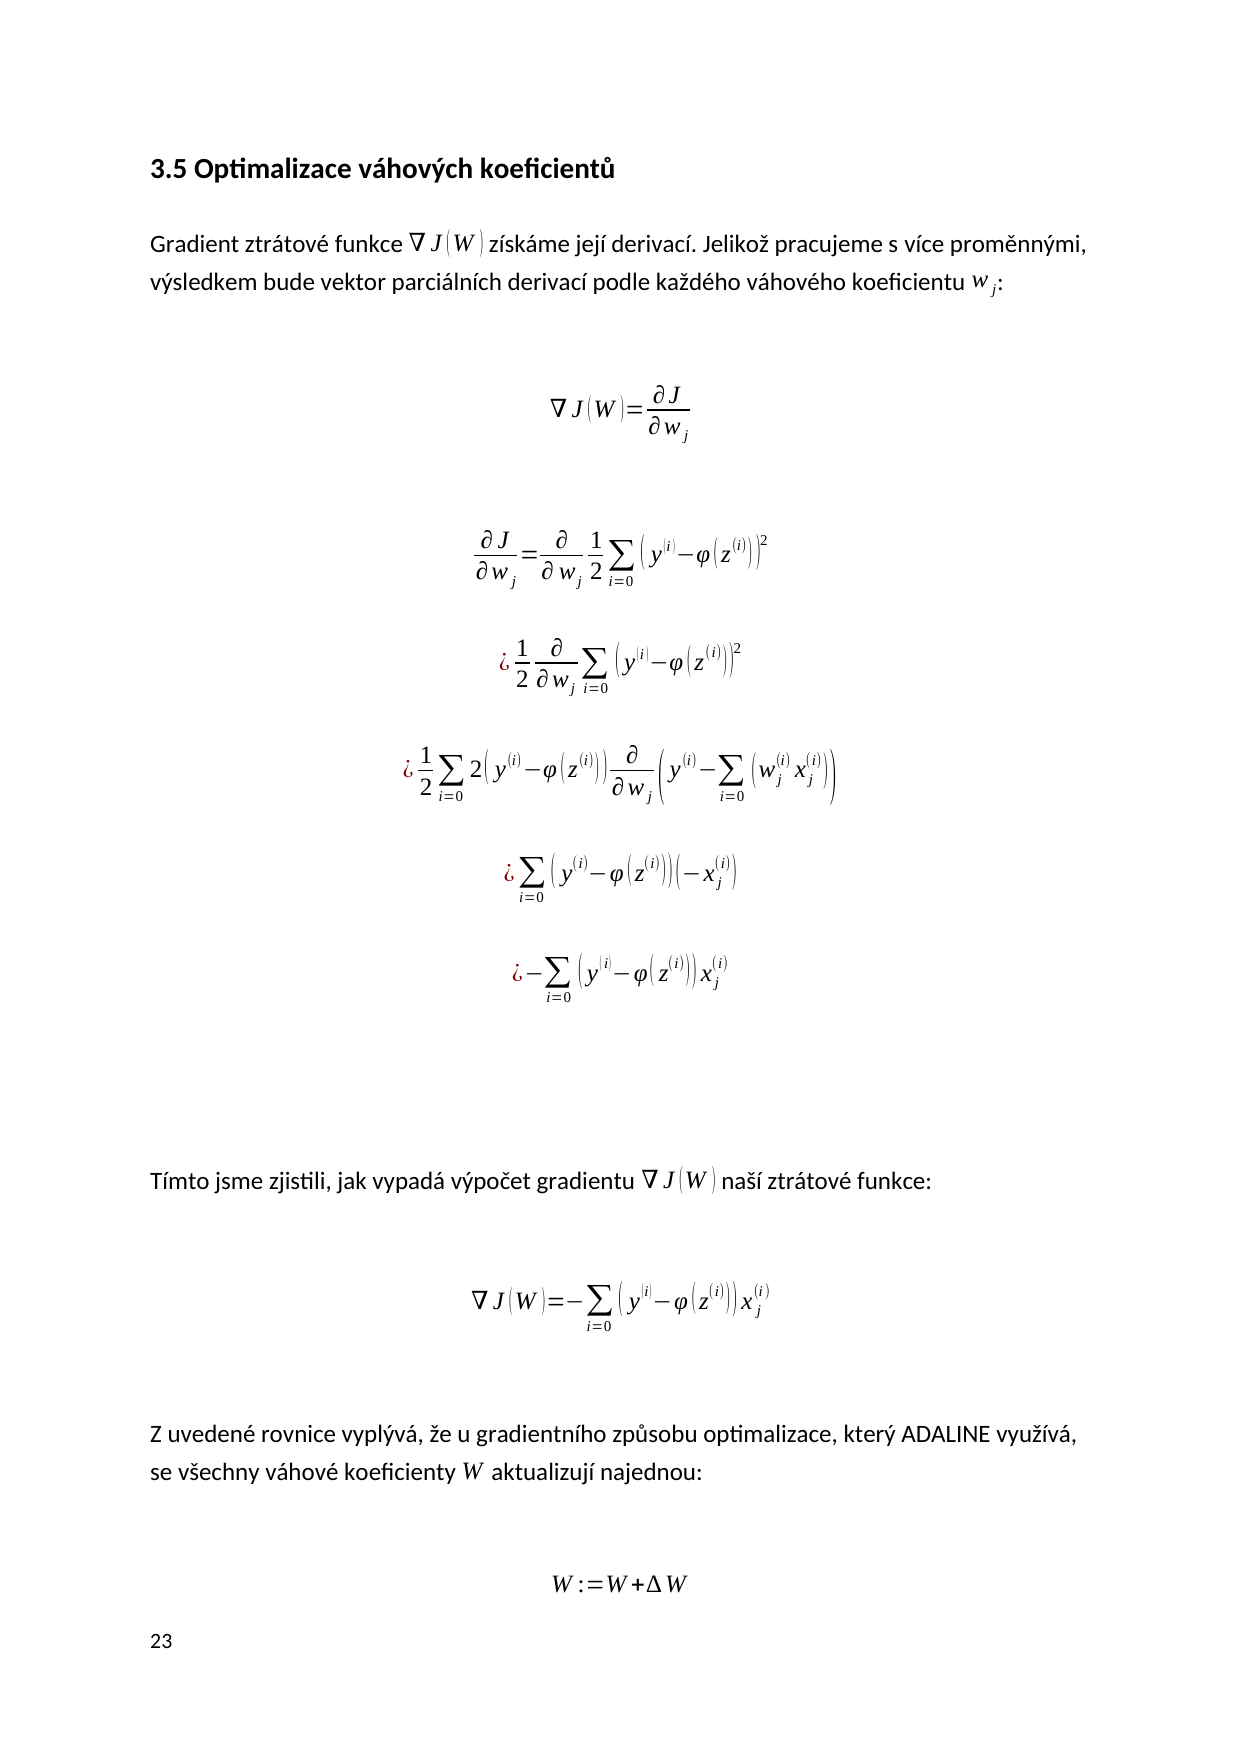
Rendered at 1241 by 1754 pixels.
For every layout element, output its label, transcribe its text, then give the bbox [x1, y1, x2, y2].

text Z uvedené rovnice vyplývá, že u gradientního způsobu optimalizace, který ADALINE využívá, se všechny váhové koeficienty aktualizují najednou: [150, 1418, 1090, 1486]
text 3.5 Optimalizace váhových koeficientů [150, 150, 1090, 186]
text Tímto jsme zjistili, jak vypadá výpočet gradientu naší ztrátové funkce: [150, 1165, 1090, 1196]
text Gradient ztrátové funkce získáme její derivací. Jelikož pracujeme s více proměnnými, výsledkem bude vektor parciálních derivací podle každého váhového koeficientu : [150, 228, 1090, 297]
